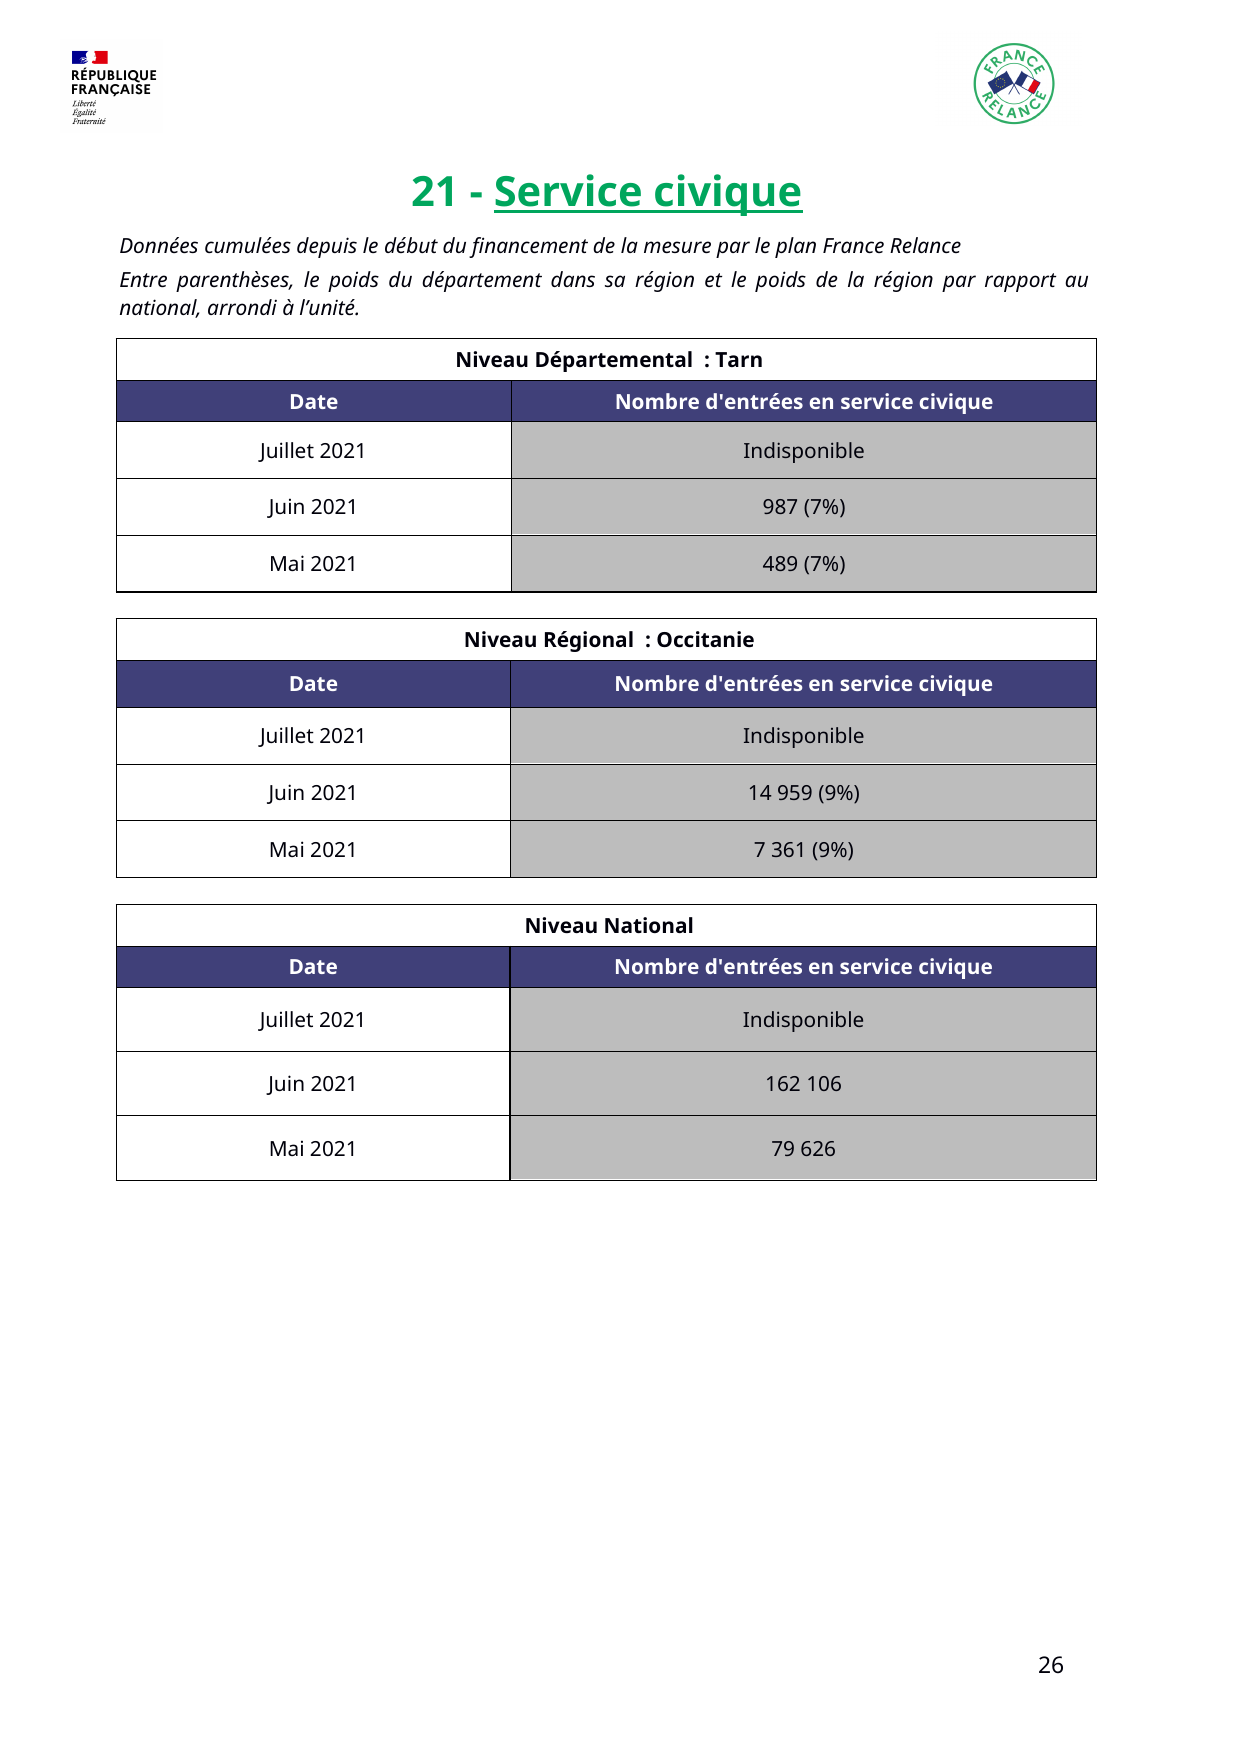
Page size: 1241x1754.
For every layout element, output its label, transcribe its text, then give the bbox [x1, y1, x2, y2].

text Données cumulées depuis le début du financement de la mesure par le plan France Relance [119, 231, 1094, 260]
picture [935, 31, 1082, 126]
subtitle 21 - Service civique [119, 162, 1094, 219]
table_header Niveau National [117, 905, 1096, 946]
table_cell 14 959 (9%) [511, 765, 1096, 820]
table_cell Nombre d'entrées en service civique [512, 381, 1096, 421]
table_cell Indisponible [511, 988, 1096, 1051]
table_cell Date [117, 661, 510, 707]
table_cell Juillet 2021 [117, 422, 511, 478]
table_cell Mai 2021 [117, 536, 511, 591]
table_header Niveau Départemental : Tarn [117, 339, 1096, 380]
table_cell Indisponible [511, 708, 1096, 763]
table_cell Juin 2021 [117, 479, 511, 534]
table_cell Mai 2021 [117, 821, 510, 877]
table_cell Nombre d'entrées en service civique [511, 661, 1096, 707]
table_cell Juillet 2021 [117, 988, 509, 1051]
table_cell 987 (7%) [512, 479, 1096, 534]
table_cell Juin 2021 [117, 1052, 509, 1115]
table_cell 162 106 [511, 1052, 1096, 1115]
table_cell Date [117, 381, 511, 421]
table_cell Indisponible [512, 422, 1096, 478]
table_cell 79 626 [511, 1116, 1096, 1179]
table_cell Date [117, 947, 509, 987]
table_cell 489 (7%) [512, 536, 1096, 591]
text Entre parenthèses, le poids du département dans sa région et le poids de la région par rapport au national, arrondi à l’unité. [119, 265, 1094, 322]
picture [60, 39, 164, 133]
table_cell 7 361 (9%) [511, 821, 1096, 877]
table_cell Nombre d'entrées en service civique [511, 947, 1096, 987]
table_header Niveau Régional : Occitanie [117, 619, 1096, 660]
table_cell Juin 2021 [117, 765, 510, 820]
table_cell Mai 2021 [117, 1116, 509, 1179]
table_cell Juillet 2021 [117, 708, 510, 763]
